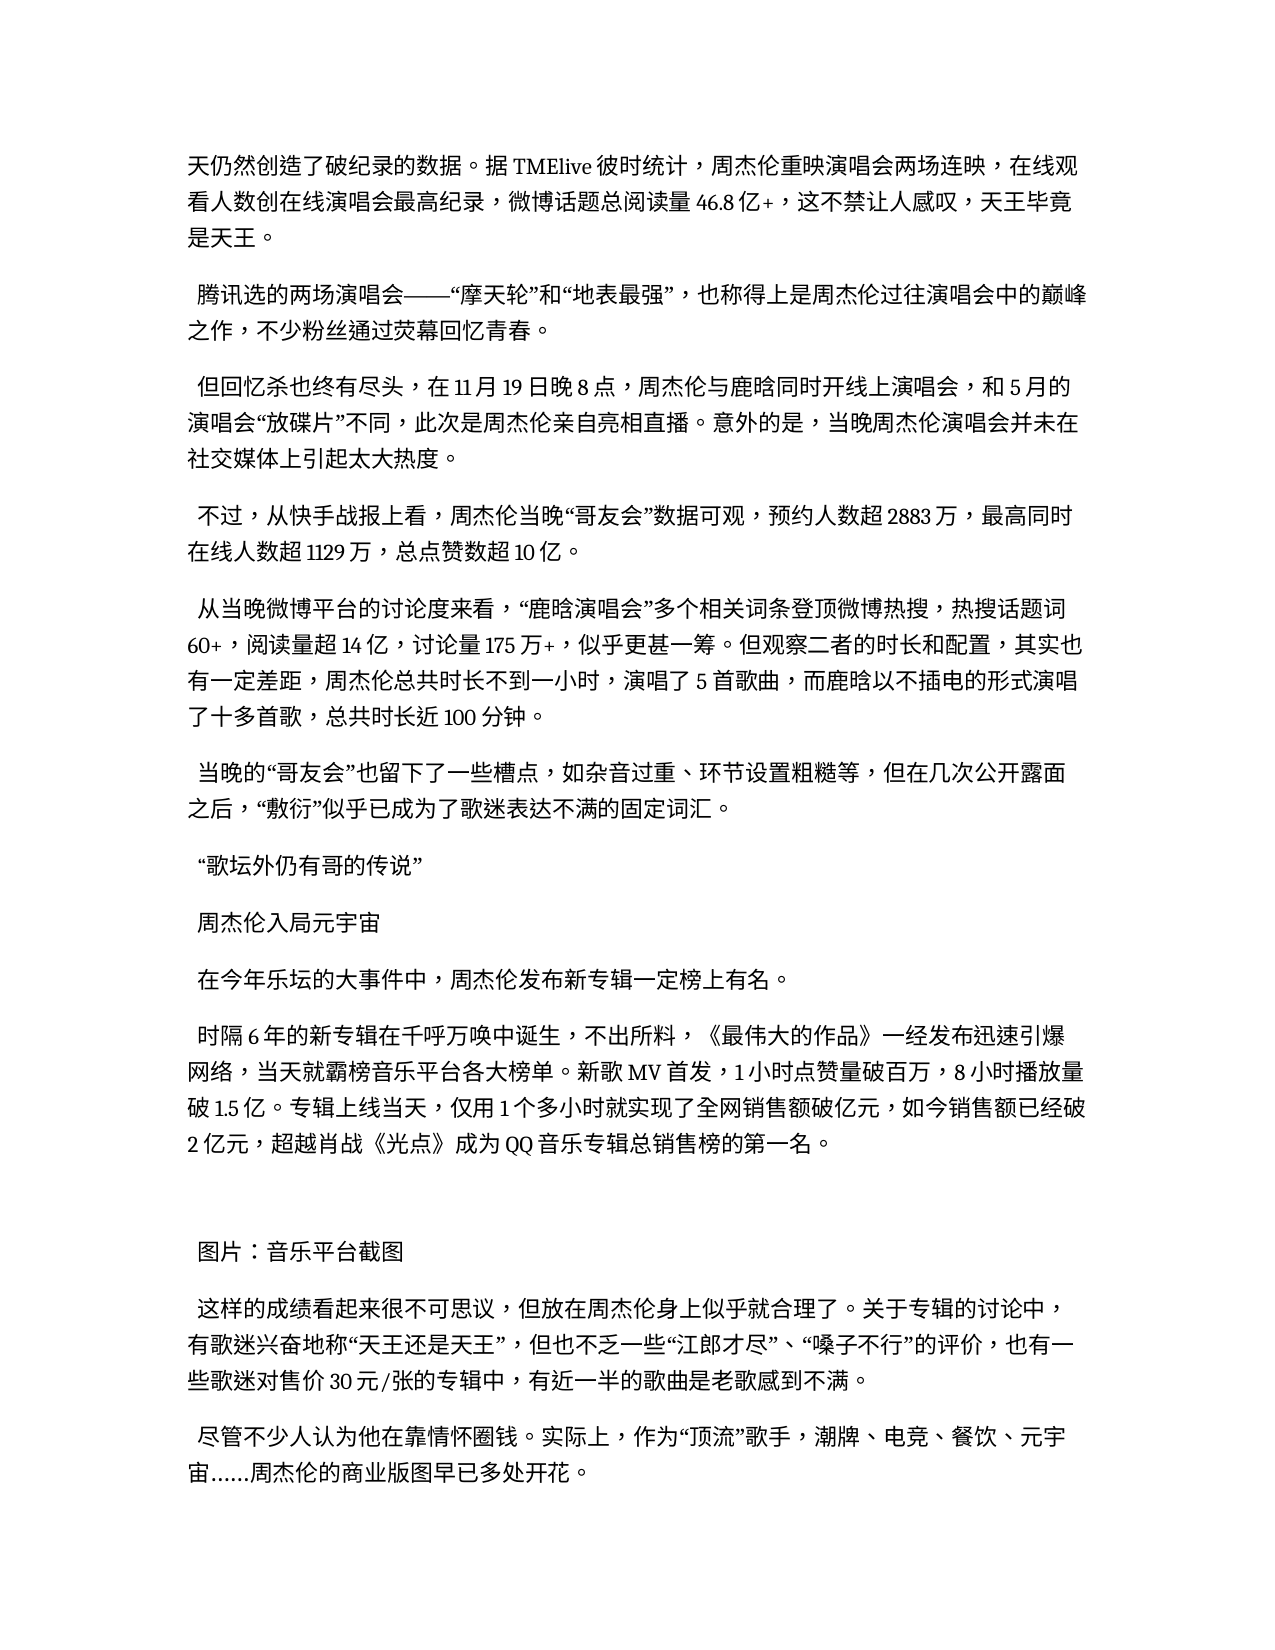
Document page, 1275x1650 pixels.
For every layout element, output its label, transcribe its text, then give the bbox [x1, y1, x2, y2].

text 图片：音乐平台截图 [187, 1236, 1087, 1267]
text 尽管不少人认为他在靠情怀圈钱。实际上，作为“顶流”歌手，潮牌、电竞、餐饮、元宇宙……周杰伦的商业版图早已多处开花。 [187, 1421, 1087, 1488]
text 这样的成绩看起来很不可思议，但放在周杰伦身上似乎就合理了。关于专辑的讨论中，有歌迷兴奋地称“天王还是天王”，但也不乏一些“江郎才尽”、“嗓子不行”的评价，也有一些歌迷对售价30元/张的专辑中，有近一半的歌曲是老歌感到不满。 [187, 1293, 1087, 1396]
text 时隔6年的新专辑在千呼万唤中诞生，不出所料，《最伟大的作品》一经发布迅速引爆网络，当天就霸榜音乐平台各大榜单。新歌MV首发，1小时点赞量破百万，8小时播放量破1.5亿。专辑上线当天，仅用1个多小时就实现了全网销售额破亿元，如今销售额已经破2亿元，超越肖战《光点》成为QQ音乐专辑总销售榜的第一名。 [187, 1020, 1087, 1159]
text “歌坛外仍有哥的传说” [187, 850, 1087, 881]
text 当晚的“哥友会”也留下了一些槽点，如杂音过重、环节设置粗糙等，但在几次公开露面之后，“敷衍”似乎已成为了歌迷表达不满的固定词汇。 [187, 757, 1087, 824]
text 周杰伦入局元宇宙 [187, 907, 1087, 938]
text 腾讯选的两场演唱会——“摩天轮”和“地表最强”，也称得上是周杰伦过往演唱会中的巅峰之作，不少粉丝通过荧幕回忆青春。 [187, 279, 1087, 346]
text 不过，从快手战报上看，周杰伦当晚“哥友会”数据可观，预约人数超2883万，最高同时在线人数超1129万，总点赞数超10亿。 [187, 500, 1087, 567]
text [187, 150, 1087, 253]
text 在今年乐坛的大事件中，周杰伦发布新专辑一定榜上有名。 [187, 963, 1087, 995]
text 但回忆杀也终有尽头，在11月19日晚8点，周杰伦与鹿晗同时开线上演唱会，和5月的演唱会“放碟片”不同，此次是周杰伦亲自亮相直播。意外的是，当晚周杰伦演唱会并未在社交媒体上引起太大热度。 [187, 371, 1087, 474]
text 从当晚微博平台的讨论度来看，“鹿晗演唱会”多个相关词条登顶微博热搜，热搜话题词60+，阅读量超14亿，讨论量175万+，似乎更甚一筹。但观察二者的时长和配置，其实也有一定差距，周杰伦总共时长不到一小时，演唱了5首歌曲，而鹿晗以不插电的形式演唱了十多首歌，总共时长近100分钟。 [187, 593, 1087, 732]
